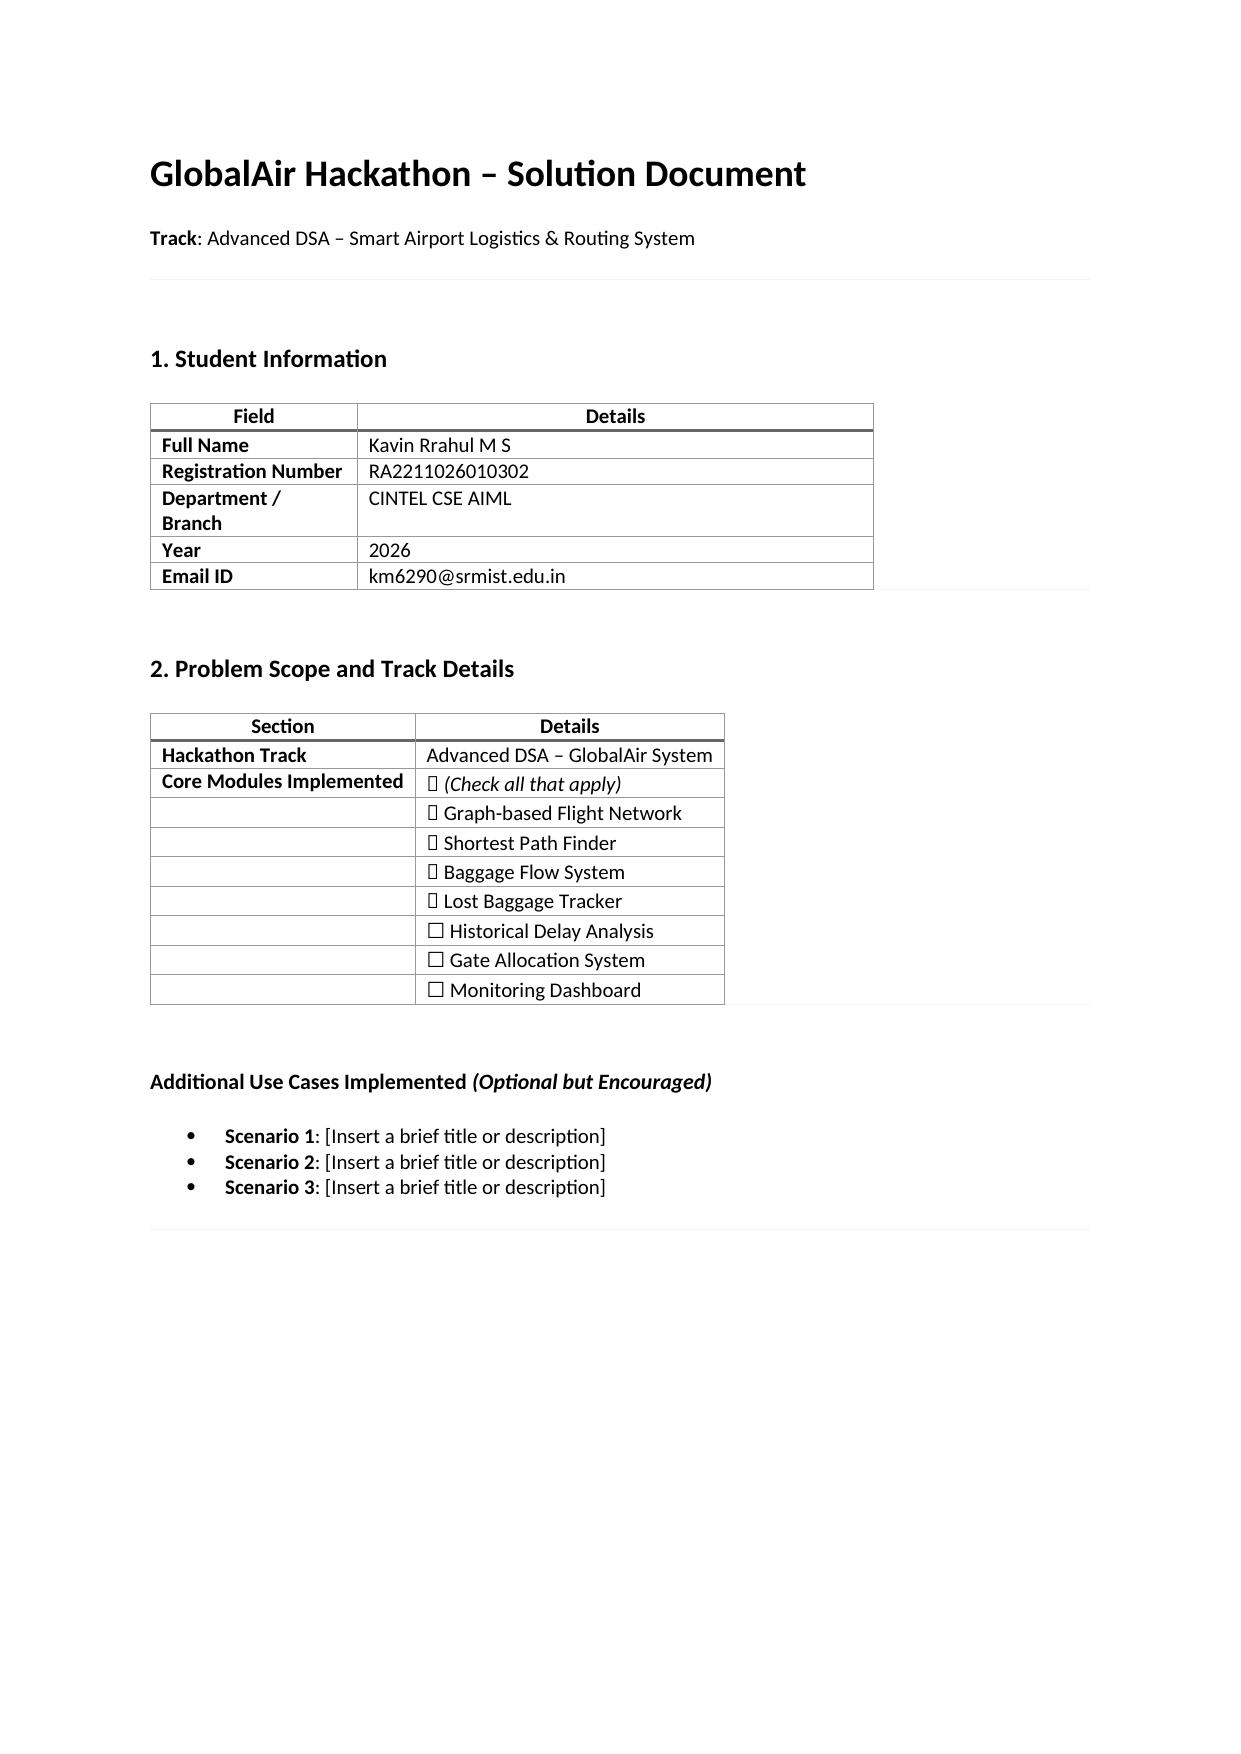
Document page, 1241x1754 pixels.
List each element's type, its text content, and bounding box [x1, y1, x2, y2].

table_cell [151, 946, 415, 974]
list Scenario 1: [Insert a brief title or description] [187, 1124, 1090, 1149]
table_cell ☐ Historical Delay Analysis [416, 916, 724, 944]
table_header Field [151, 404, 357, 429]
table_cell [151, 916, 415, 944]
table_cell km6290@srmist.edu.in [358, 563, 873, 589]
list Scenario 3: [Insert a brief title or description] [187, 1174, 1090, 1200]
table_cell [151, 887, 415, 915]
table_cell ☐ Monitoring Dashboard [416, 975, 724, 1003]
table_cell Kavin Rrahul M S [358, 432, 873, 457]
table_cell [151, 828, 415, 856]
table_cell ✅ Graph-based Flight Network [416, 798, 724, 827]
table_cell CINTEL CSE AIML [358, 485, 873, 536]
table_cell Full Name [151, 432, 357, 457]
table_cell Email ID [151, 563, 357, 589]
text GlobalAir Hackathon – Solution Document [150, 150, 1090, 196]
table_cell ✅ Lost Baggage Tracker [416, 887, 724, 915]
table_header Details [358, 404, 873, 429]
table_cell ✅ Baggage Flow System [416, 857, 724, 886]
table_cell ✅ Shortest Path Finder [416, 828, 724, 856]
table_cell Hackathon Track [151, 742, 415, 768]
table_cell Year [151, 537, 357, 562]
table_header Details [416, 714, 724, 739]
table_cell RA2211026010302 [358, 459, 873, 484]
table_cell Department / Branch [151, 485, 357, 536]
text 1. Student Information [150, 343, 1090, 373]
table_cell Advanced DSA – GlobalAir System [416, 742, 724, 768]
table_cell 2026 [358, 537, 873, 562]
text Additional Use Cases Implemented (Optional but Encouraged) [150, 1068, 1090, 1094]
text Track: Advanced DSA – Smart Airport Logistics & Routing System [150, 225, 1090, 250]
table_cell [151, 975, 415, 1003]
list Scenario 2: [Insert a brief title or description] [187, 1149, 1090, 1174]
table_cell [151, 798, 415, 827]
table_cell Registration Number [151, 459, 357, 484]
table_cell ✅ (Check all that apply) [416, 769, 724, 797]
table_header Section [151, 714, 415, 739]
text 2. Problem Scope and Track Details [150, 653, 1090, 683]
table_cell ☐ Gate Allocation System [416, 946, 724, 974]
table_cell Core Modules Implemented [151, 769, 415, 797]
table_cell [151, 857, 415, 886]
